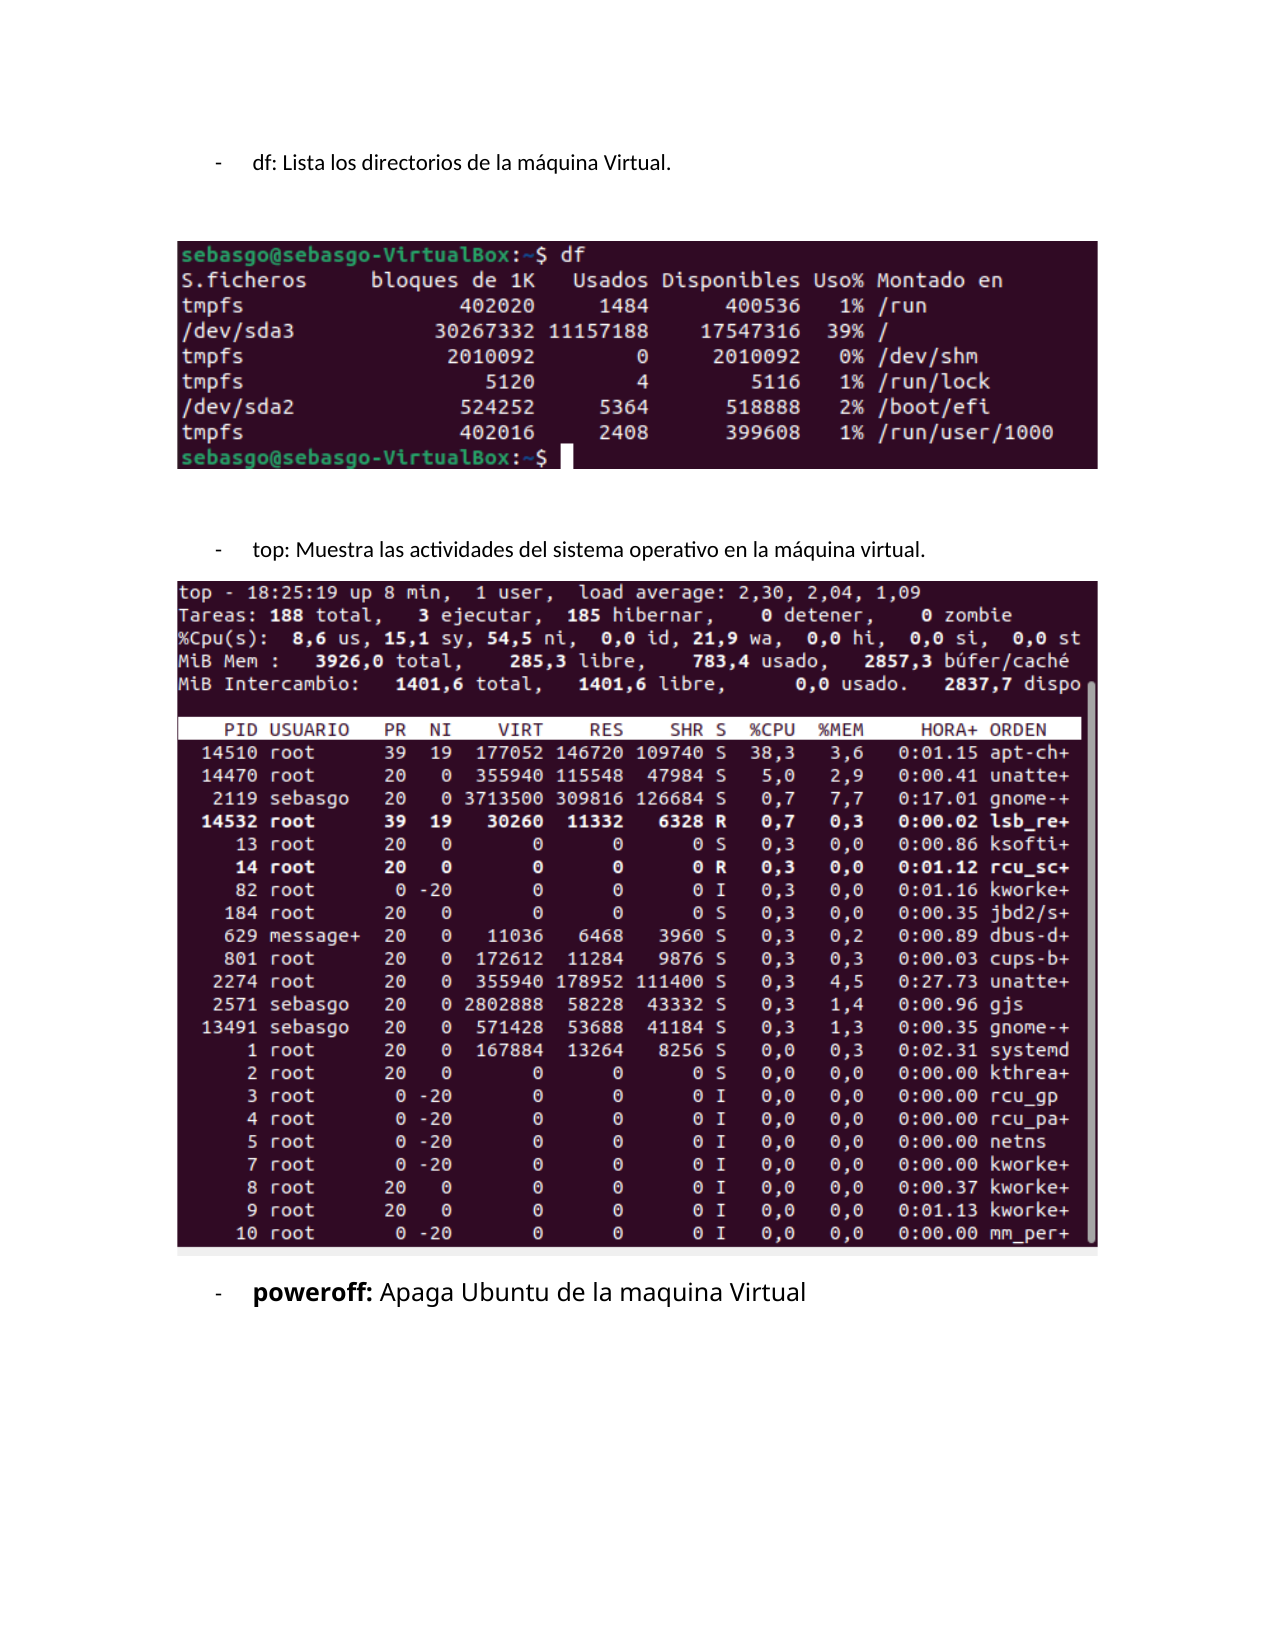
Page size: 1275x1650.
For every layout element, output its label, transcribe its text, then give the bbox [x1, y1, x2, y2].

picture [177, 581, 1098, 1256]
list top: Muestra las actividades del sistema operativo en la máquina virtual. [215, 535, 1098, 563]
list poweroff: Apaga Ubuntu de la maquina Virtual [215, 1275, 1098, 1309]
picture [177, 241, 1098, 469]
list df: Lista los directorios de la máquina Virtual. [215, 148, 1098, 176]
